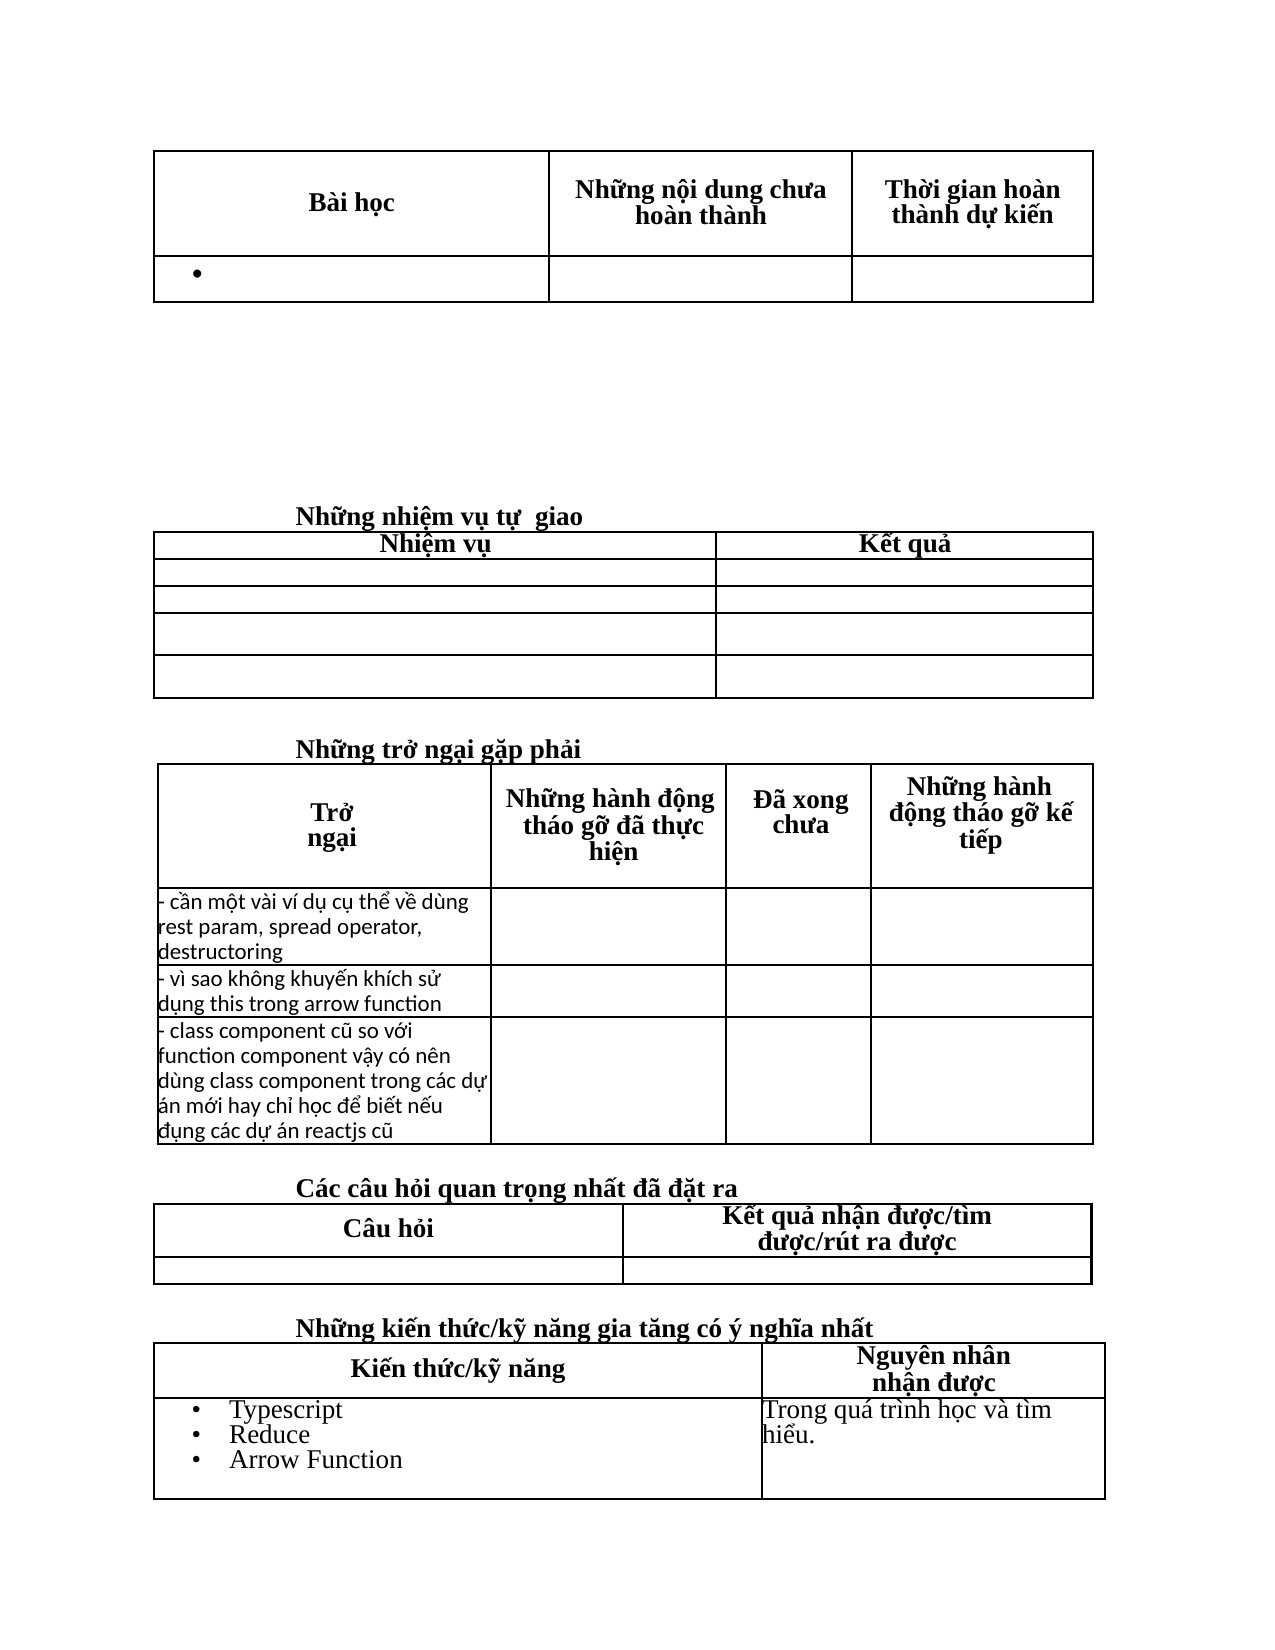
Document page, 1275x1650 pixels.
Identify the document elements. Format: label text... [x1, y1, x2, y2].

text Những trở ngại gặp phải [295, 738, 1125, 763]
table_cell [624, 1258, 1090, 1283]
table_cell [727, 889, 870, 964]
table_cell - vì sao không khuyến khích sử dụng this trong arrow function [159, 966, 490, 1016]
table_cell [492, 966, 725, 1016]
table_cell [727, 1018, 870, 1143]
table_cell [492, 1018, 725, 1143]
table_cell [872, 1018, 1092, 1143]
table_cell [853, 257, 1092, 301]
table_header Đã xong chưa [727, 765, 870, 887]
table_header Nhiệm vụ [155, 533, 715, 558]
table_cell [727, 966, 870, 1016]
table_header Những hành động tháo gỡ đã thực hiện [492, 765, 725, 887]
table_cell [763, 1399, 1104, 1498]
table_cell [155, 257, 548, 301]
table_cell - cần một vài ví dụ cụ thể về dùng rest param, spread operator, destructoring [159, 889, 490, 964]
text Những nhiệm vụ tự giao [295, 506, 1125, 531]
text Những kiến thức/kỹ năng gia tăng có ý nghĩa nhất [295, 1317, 1125, 1342]
table_header Kiến thức/kỹ năng [155, 1344, 761, 1397]
table_header Kết quả [717, 533, 1092, 558]
table_header Kết quả nhận được/tìm được/rút ra được [624, 1205, 1090, 1256]
table_header Câu hỏi [155, 1205, 622, 1256]
table_cell [550, 257, 851, 301]
table_cell [872, 889, 1092, 964]
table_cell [155, 1399, 761, 1498]
table_header Những hành động tháo gỡ kế tiếp [872, 765, 1092, 887]
table_cell [717, 587, 1092, 612]
table_header Bài học [155, 152, 548, 255]
table_cell [717, 614, 1092, 654]
table_cell [155, 587, 715, 612]
text Các câu hỏi quan trọng nhất đã đặt ra [295, 1177, 1125, 1202]
table_cell [492, 889, 725, 964]
table_header Thời gian hoàn thành dự kiến [853, 152, 1092, 255]
table_cell [155, 656, 715, 697]
table_cell [155, 1258, 622, 1283]
table_header Nguyên nhân nhận được [763, 1344, 1104, 1397]
table_header Trở ngại [159, 765, 490, 887]
table_cell [717, 656, 1092, 697]
table_header Những nội dung chưa hoàn thành [550, 152, 851, 255]
table_cell [717, 560, 1092, 585]
table_cell [872, 966, 1092, 1016]
table_cell [155, 560, 715, 585]
table_cell [155, 614, 715, 654]
table_cell - class component cũ so với function component vậy có nên dùng class component trong các dự án mới hay chỉ học để biết nếu đụng các dự án reactjs cũ [159, 1018, 490, 1143]
